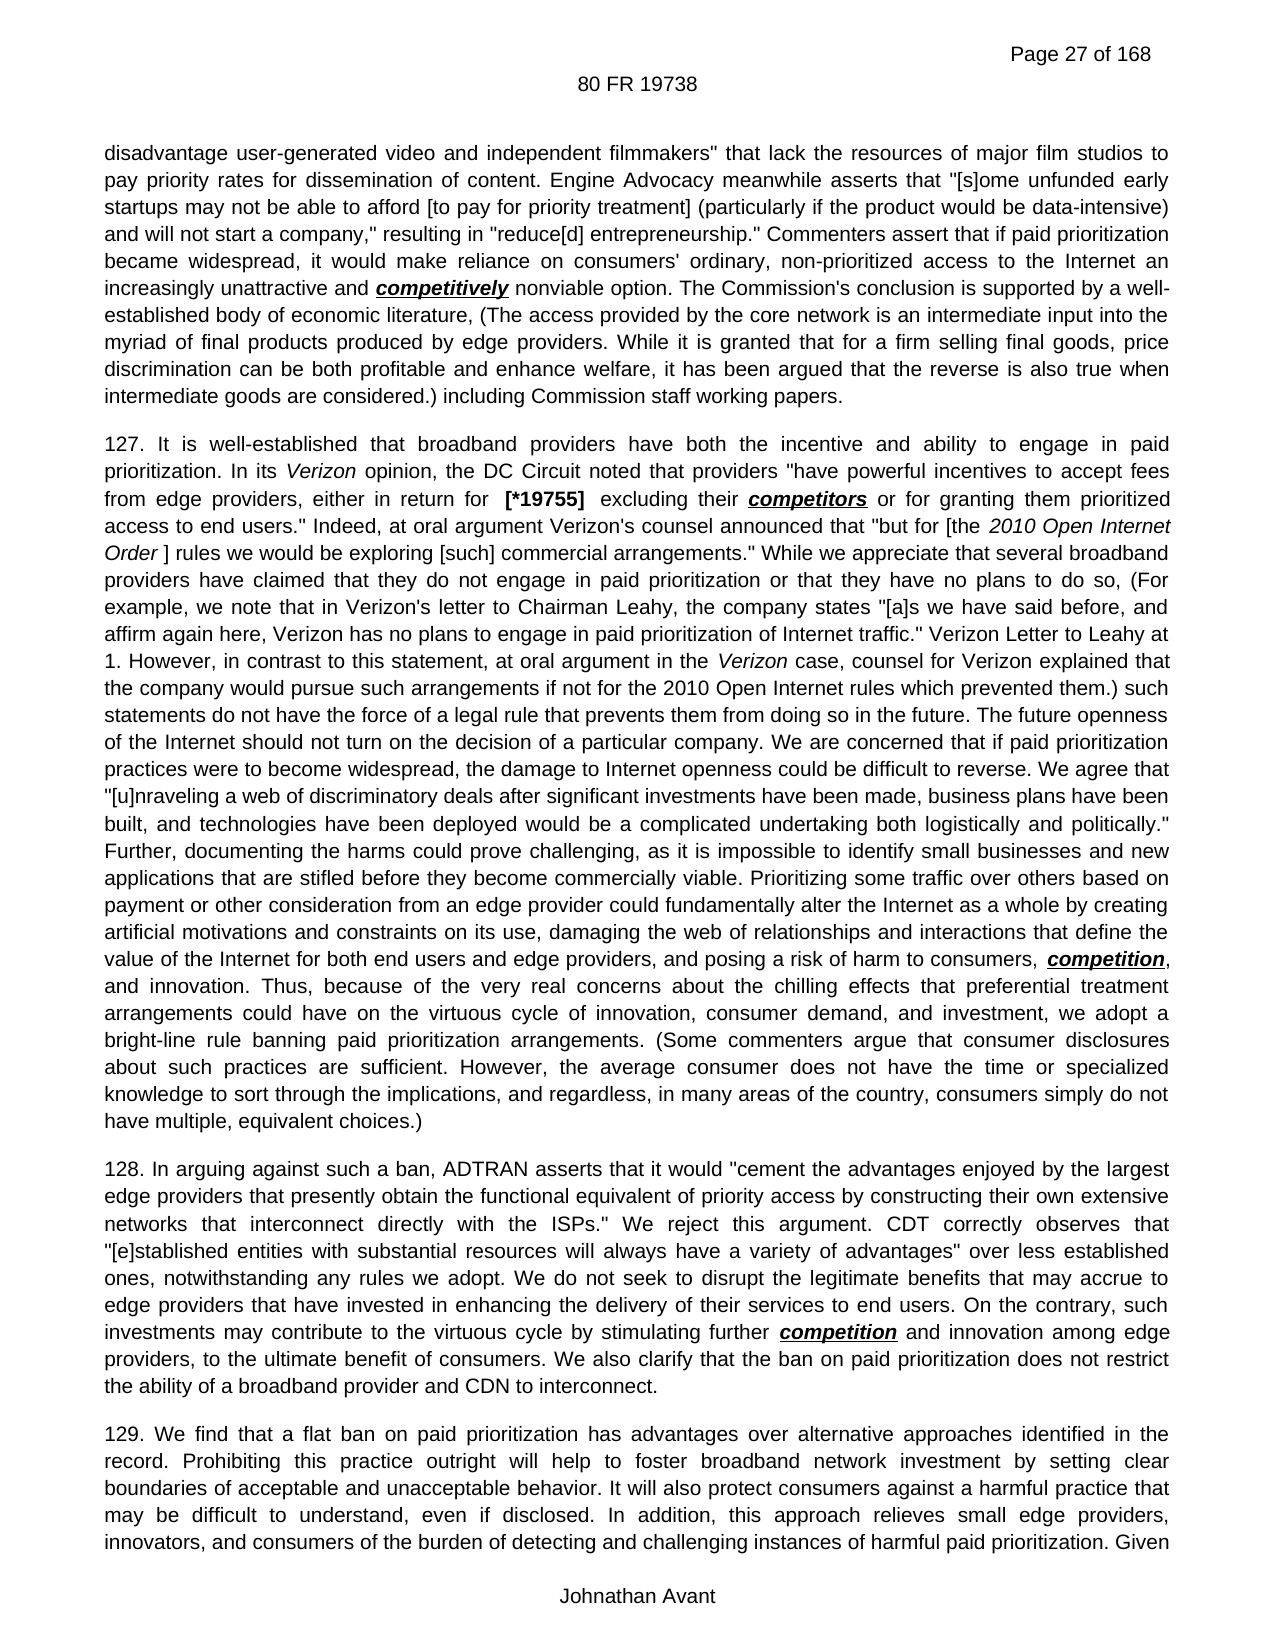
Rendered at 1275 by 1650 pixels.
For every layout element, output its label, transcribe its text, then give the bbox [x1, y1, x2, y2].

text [104, 1419, 1171, 1554]
text 128. In arguing against such a ban, ADTRAN asserts that it would "cement the advantages enjoyed by the largest edge providers that presently obtain the functional equivalent of priority access by constructing their own extensive networks that interconnect directly with the ISPs." We reject this argument. CDT correctly observes that "[e]stablished entities with substantial resources will always have a variety of advantages" over less established ones, notwithstanding any rules we adopt. We do not seek to disrupt the legitimate benefits that may accrue to edge providers that have invested in enhancing the delivery of their services to end users. On the contrary, such investments may contribute to the virtuous cycle by stimulating further competition and innovation among edge providers, to the ultimate benefit of consumers. We also clarify that the ban on paid prioritization does not restrict the ability of a broadband provider and CDN to interconnect. [104, 1154, 1171, 1398]
text 127. It is well-established that broadband providers have both the incentive and ability to engage in paid prioritization. In its Verizon opinion, the DC Circuit noted that providers "have powerful incentives to accept fees from edge providers, either in return for [*19755] excluding their competitors or for granting them prioritized access to end users." Indeed, at oral argument Verizon's counsel announced that "but for [the 2010 Open Internet Order ] rules we would be exploring [such] commercial arrangements." While we appreciate that several broadband providers have claimed that they do not engage in paid prioritization or that they have no plans to do so, (For example, we note that in Verizon's letter to Chairman Leahy, the company states "[a]s we have said before, and affirm again here, Verizon has no plans to engage in paid prioritization of Internet traffic." Verizon Letter to Leahy at 1. However, in contrast to this statement, at oral argument in the Verizon case, counsel for Verizon explained that the company would pursue such arrangements if not for the 2010 Open Internet rules which prevented them.) such statements do not have the force of a legal rule that prevents them from doing so in the future. The future openness of the Internet should not turn on the decision of a particular company. We are concerned that if paid prioritization practices were to become widespread, the damage to Internet openness could be difficult to reverse. We agree that "[u]nraveling a web of discriminatory deals after significant investments have been made, business plans have been built, and technologies have been deployed would be a complicated undertaking both logistically and politically." Further, documenting the harms could prove challenging, as it is impossible to identify small businesses and new applications that are stifled before they become commercially viable. Prioritizing some traffic over others based on payment or other consideration from an edge provider could fundamentally alter the Internet as a whole by creating artificial motivations and constraints on its use, damaging the web of relationships and interactions that define the value of the Internet for both end users and edge providers, and posing a risk of harm to consumers, competition, and innovation. Thus, because of the very real concerns about the chilling effects that preferential treatment arrangements could have on the virtuous cycle of innovation, consumer demand, and investment, we adopt a bright-line rule banning paid prioritization arrangements. (Some commenters argue that consumer disclosures about such practices are sufficient. However, the average consumer does not have the time or specialized knowledge to sort through the implications, and regardless, in many areas of the country, consumers simply do not have multiple, equivalent choices.) [104, 429, 1171, 1133]
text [104, 137, 1171, 408]
